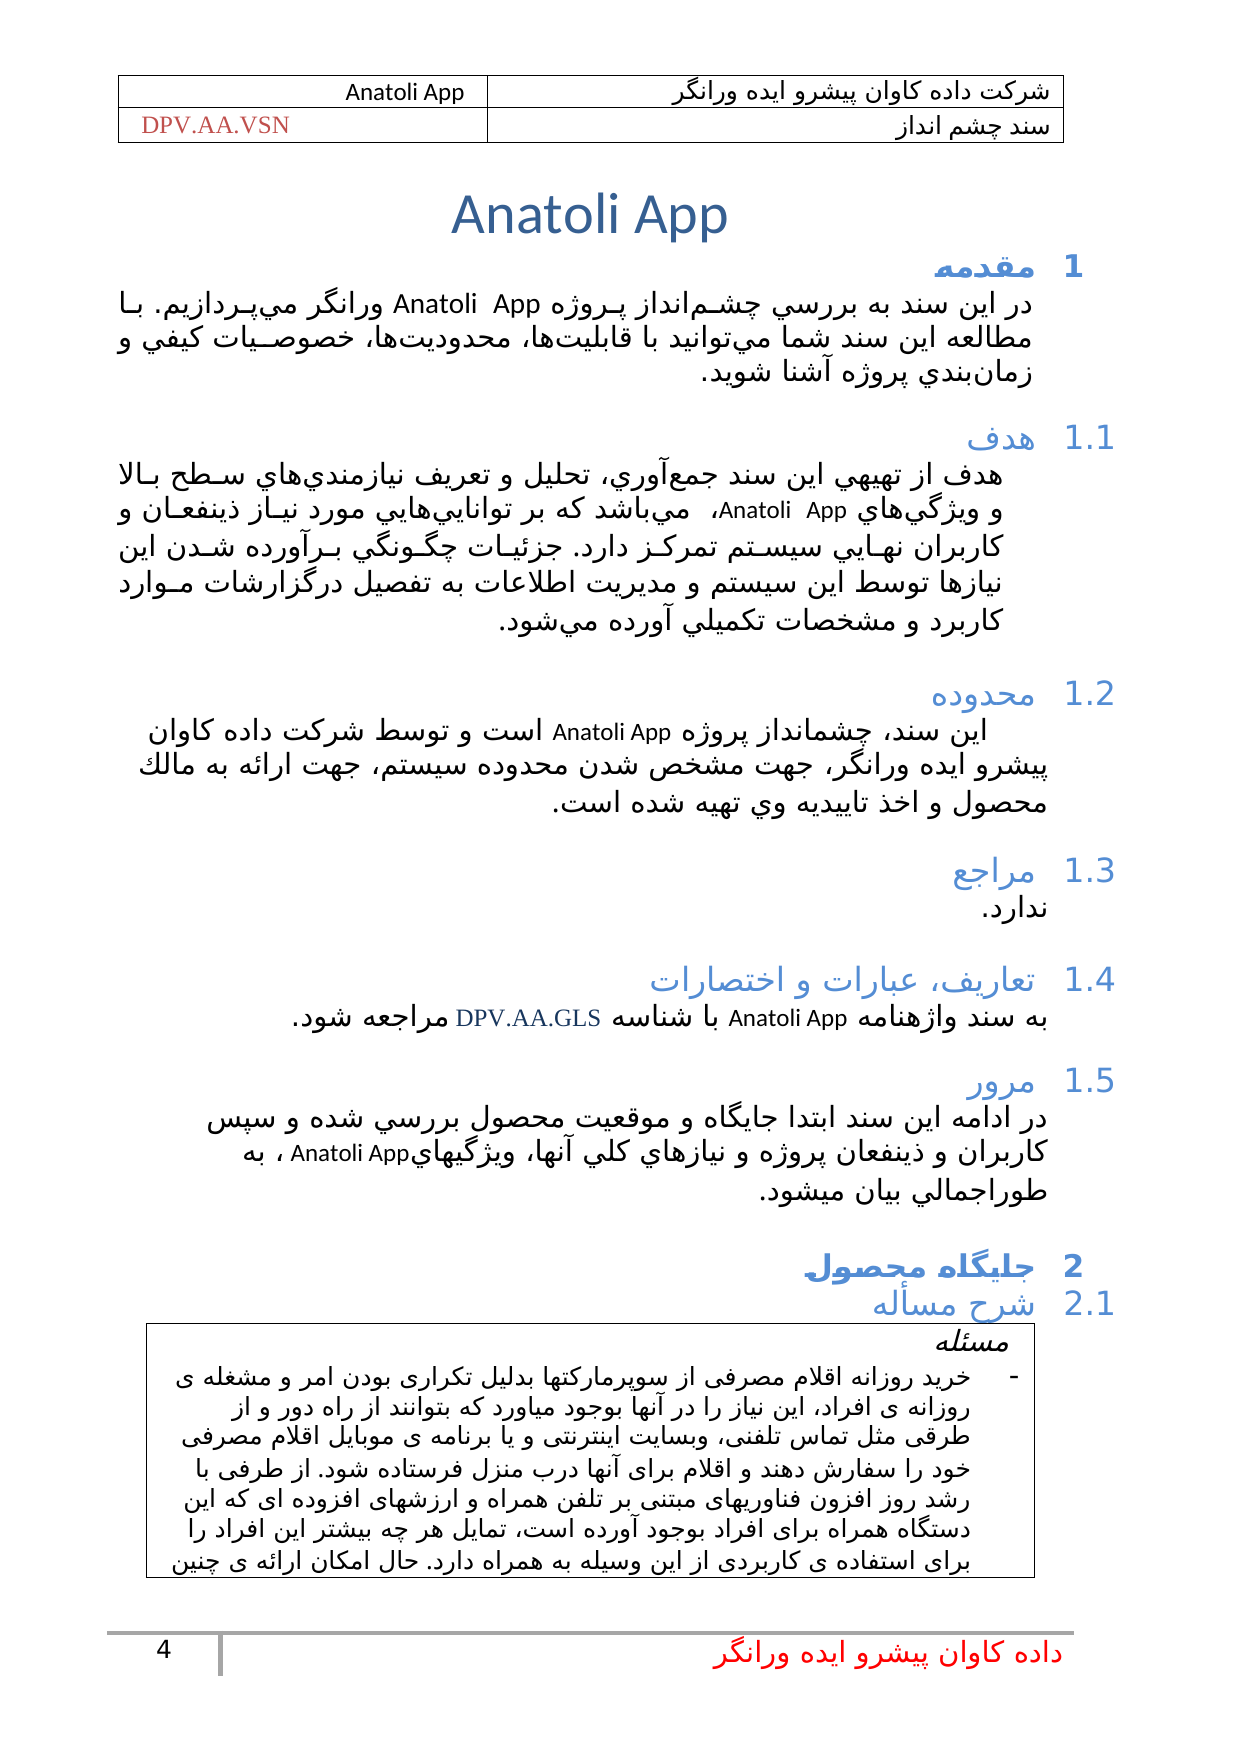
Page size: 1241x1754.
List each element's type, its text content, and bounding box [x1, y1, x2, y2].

text اين سند، چشمانداز پروژه Anatoli App است و توسط شركت داده کاوان پیشرو ایده ورانگر، جهت مشخص شدن محدوده سيستم، جهت ارائه به مالك محصول و اخذ تاييديه وي تهيه شده است. [118, 713, 1048, 821]
subtitle جايگاه محصول [118, 1248, 1063, 1284]
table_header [147, 1324, 1034, 1577]
text Anatoli App [118, 177, 1063, 248]
subtitle تعاريف، عبارات و اختصارات [118, 960, 1063, 999]
text در ادامه اين سند ابتدا جايگاه و موقعيت محصول بررسي شده و سپس کاربران و ذينفعان پروژه و نيازهاي کلي آنها، ويژگيهايAnatoli App ، به طوراجمالي بيان مي‏شود. [118, 1100, 1048, 1208]
subtitle مقدمه [118, 248, 1063, 285]
text هدف از تهيهي اين سند جمع‌آوري، تحليل و تعريف نيازمندي‌هاي سطح بالا و ويژگي‌هاي Anatoli App، مي‌باشد كه بر توانايي‌هايي مورد نياز ذينفعان و كاربران نهايي سيستم تمركز دارد. جزئيات چگونگي برآورده شدن اين نيازها توسط اين سيستم و مديريت اطلاعات به تفصيل درگزارشات موارد كاربرد و مشخصات تكميلي آورده مي‌شود. [118, 458, 1003, 639]
text ندارد. [118, 890, 1048, 924]
subtitle محدوده [118, 674, 1063, 713]
subtitle مرور [118, 1062, 1063, 1100]
subtitle شرح مسأله [118, 1284, 1063, 1323]
subtitle هدف [118, 419, 1063, 458]
text به سند واژهنامه Anatoli App با شناسه DPV.AA.GLS مراجعه شود. [118, 999, 1048, 1033]
text در اين سند به بررسي چشم‌انداز پروژه Anatoli App ورانگر مي‌پردازيم. با مطالعه اين سند شما مي‌توانيد با قابليت‌ها،‌ محدوديت‌ها،‌ خصوصيات كيفي و زمان‌بندي پروژه آشنا شويد. [118, 285, 1033, 388]
subtitle مراجع [118, 852, 1063, 890]
